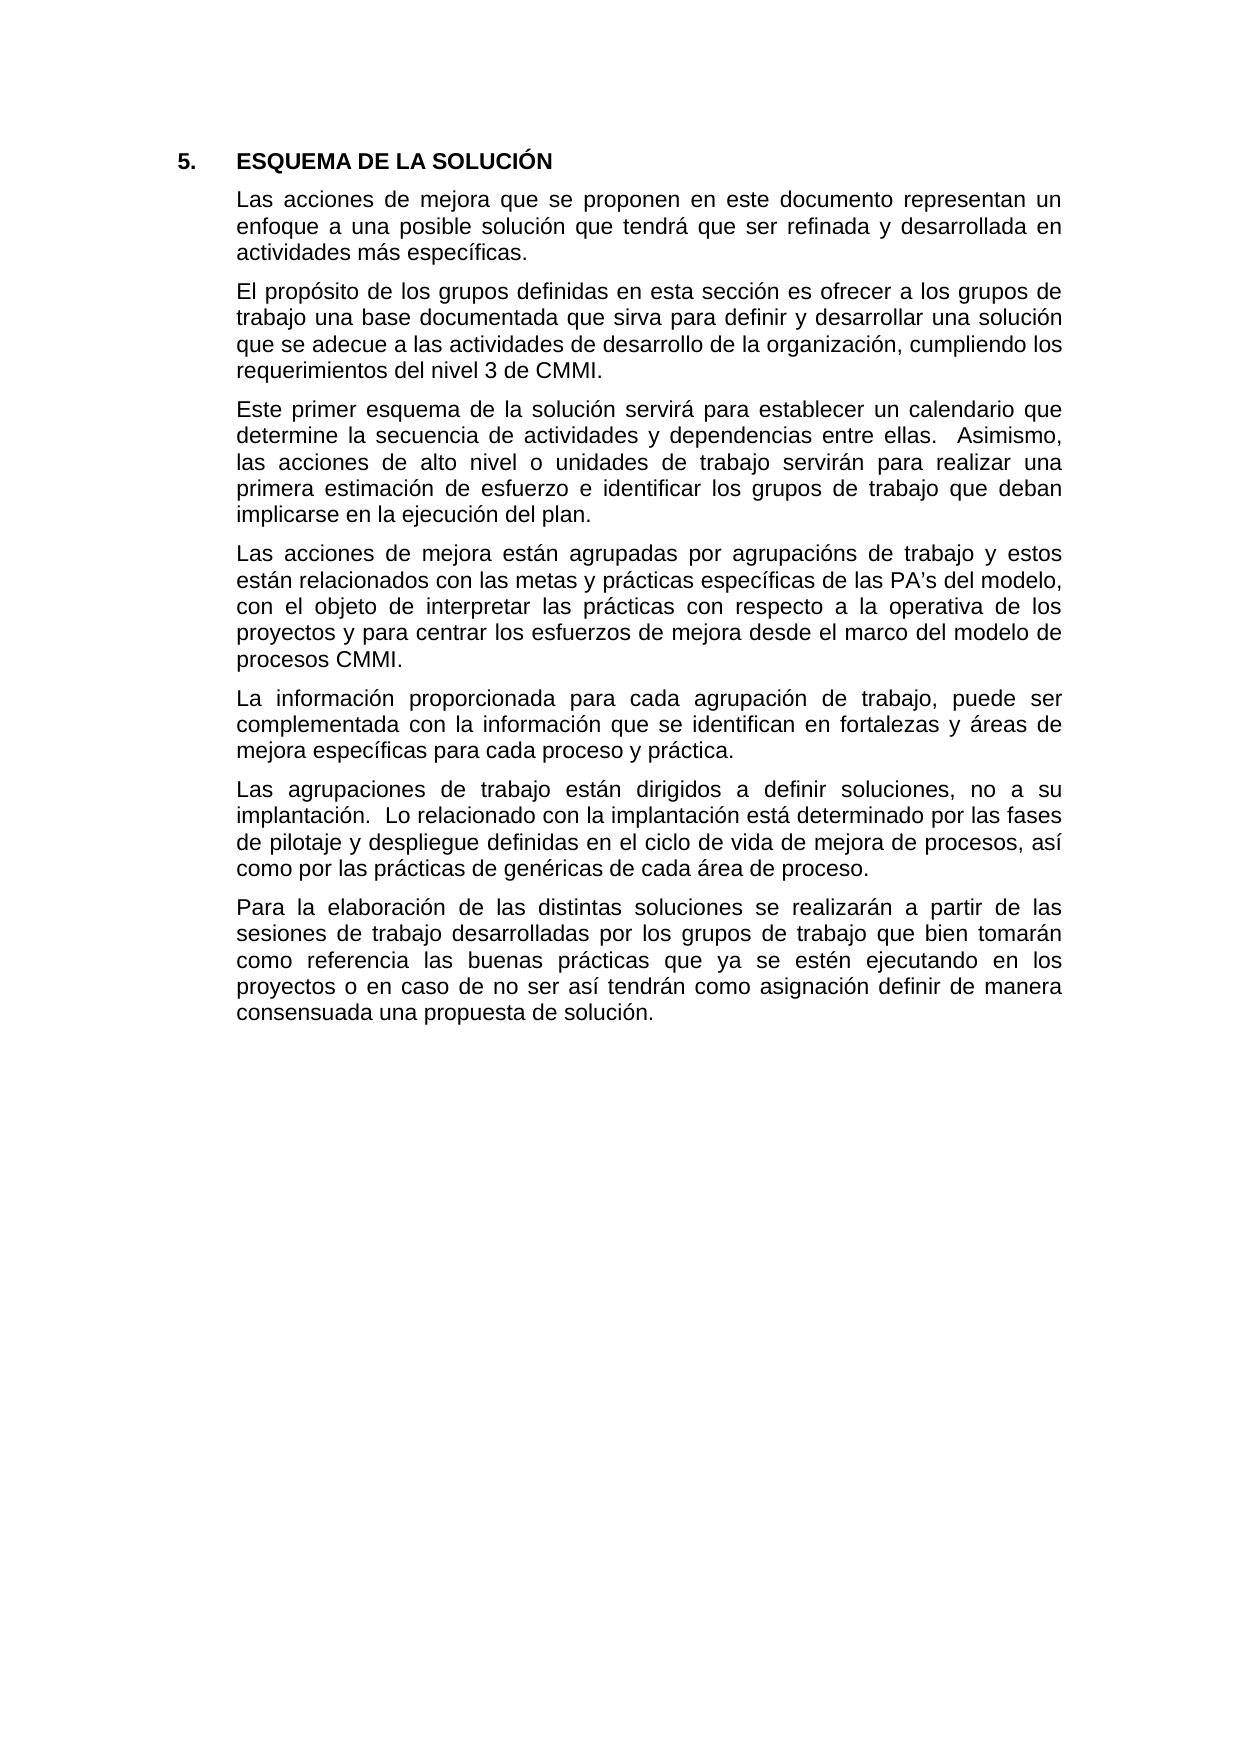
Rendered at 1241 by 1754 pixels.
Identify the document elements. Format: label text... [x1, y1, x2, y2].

text El propósito de los grupos definidas en esta sección es ofrecer a los grupos de trabajo una base documentada que sirva para definir y desarrollar una solución que se adecue a las actividades de desarrollo de la organización, cumpliendo los requerimientos del nivel 3 de CMMI. [236, 278, 1063, 383]
text Las acciones de mejora están agrupadas por agrupacións de trabajo y estos están relacionados con las metas y prácticas específicas de las PA’s del modelo, con el objeto de interpretar las prácticas con respecto a la operativa de los proyectos y para centrar los esfuerzos de mejora desde el marco del modelo de procesos CMMI. [236, 540, 1063, 672]
text La información proporcionada para cada agrupación de trabajo, puede ser complementada con la información que se identifican en fortalezas y áreas de mejora específicas para cada proceso y práctica. [236, 684, 1063, 763]
text Para la elaboración de las distintas soluciones se realizarán a partir de las sesiones de trabajo desarrolladas por los grupos de trabajo que bien tomarán como referencia las buenas prácticas que ya se estén ejecutando en los proyectos o en caso de no ser así tendrán como asignación definir de manera consensuada una propuesta de solución. [236, 894, 1063, 1026]
text Las agrupaciones de trabajo están dirigidos a definir soluciones, no a su implantación. Lo relacionado con la implantación está determinado por las fases de pilotaje y despliegue definidas en el ciclo de vida de mejora de procesos, así como por las prácticas de genéricas de cada área de proceso. [236, 776, 1063, 881]
text Las acciones de mejora que se proponen en este documento representan un enfoque a una posible solución que tendrá que ser refinada y desarrollada en actividades más específicas. [236, 186, 1063, 266]
subtitle Esquema de la solución [177, 148, 1063, 174]
text Este primer esquema de la solución servirá para establecer un calendario que determine la secuencia de actividades y dependencias entre ellas. Asimismo, las acciones de alto nivel o unidades de trabajo servirán para realizar una primera estimación de esfuerzo e identificar los grupos de trabajo que deban implicarse en la ejecución del plan. [236, 396, 1063, 528]
